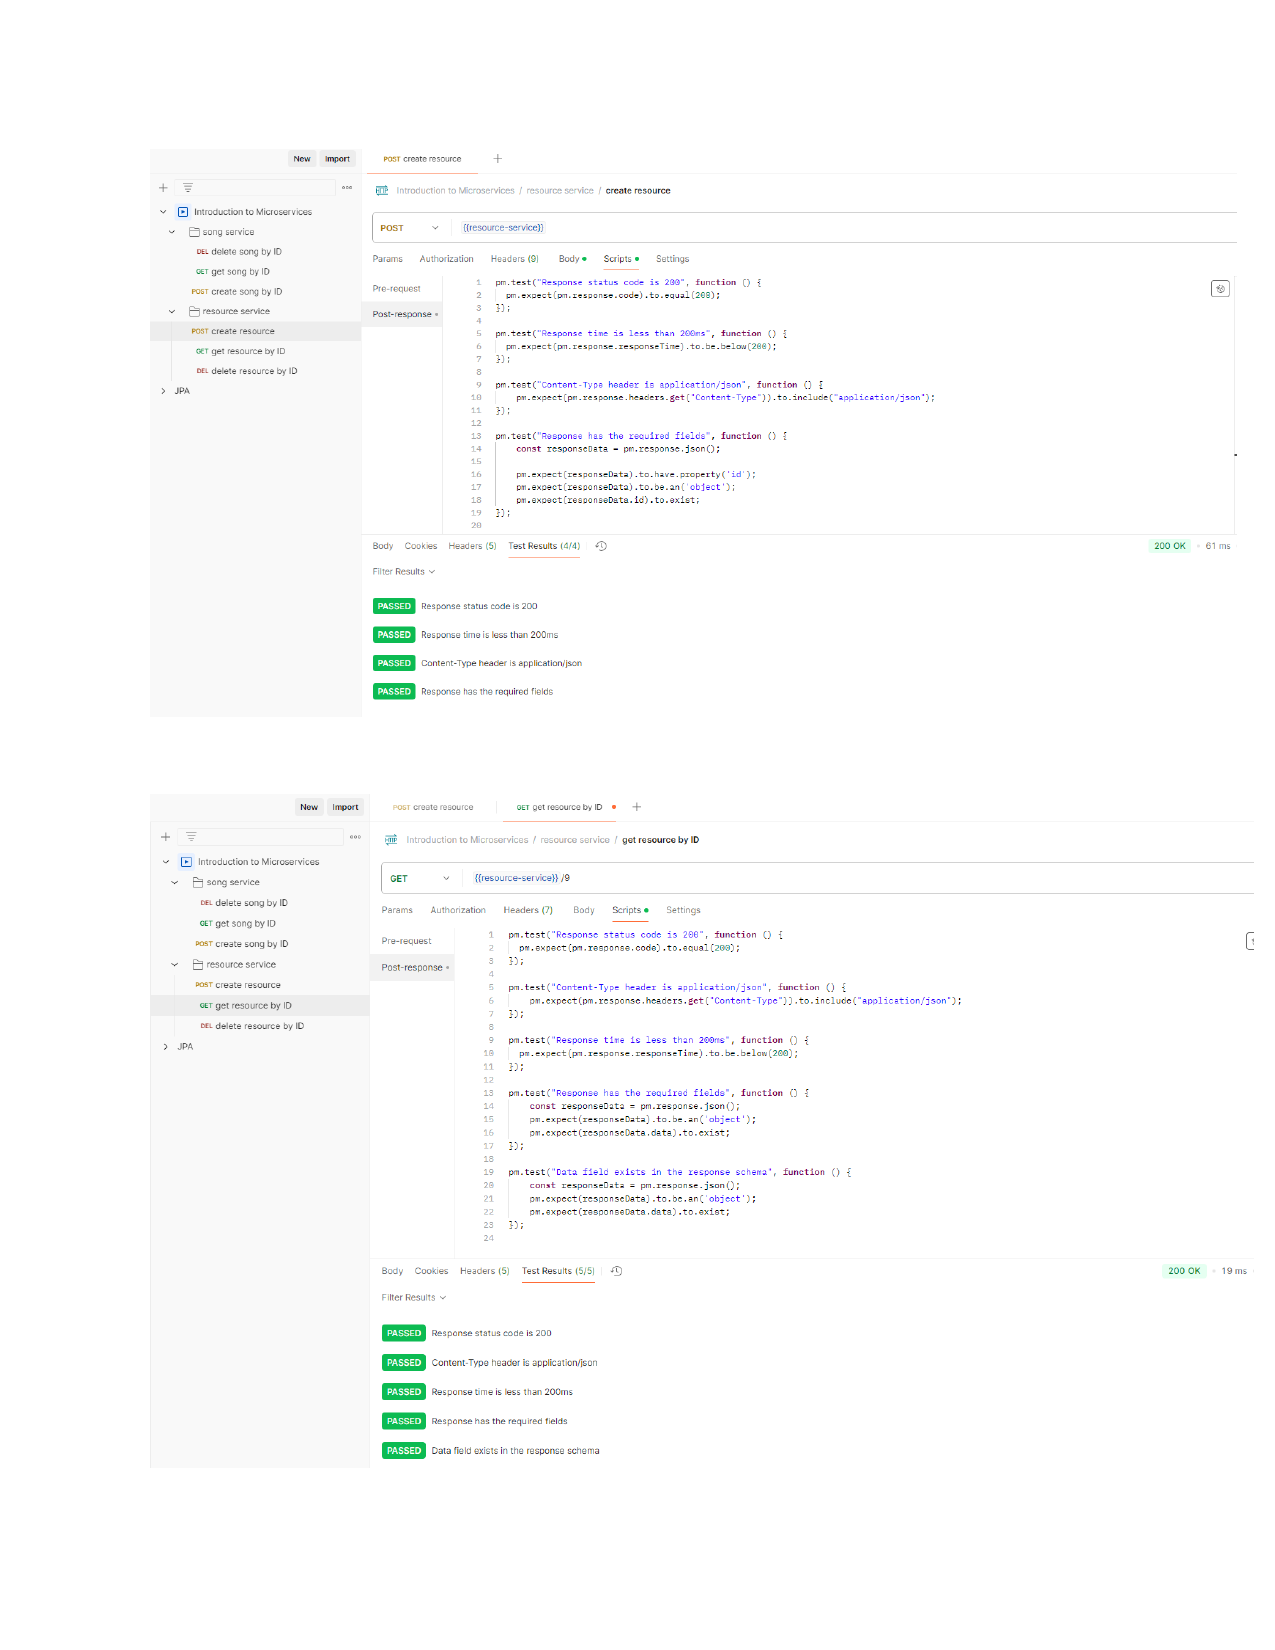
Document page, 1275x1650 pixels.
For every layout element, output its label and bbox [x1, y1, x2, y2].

picture [150, 794, 1254, 1468]
picture [150, 149, 1237, 717]
